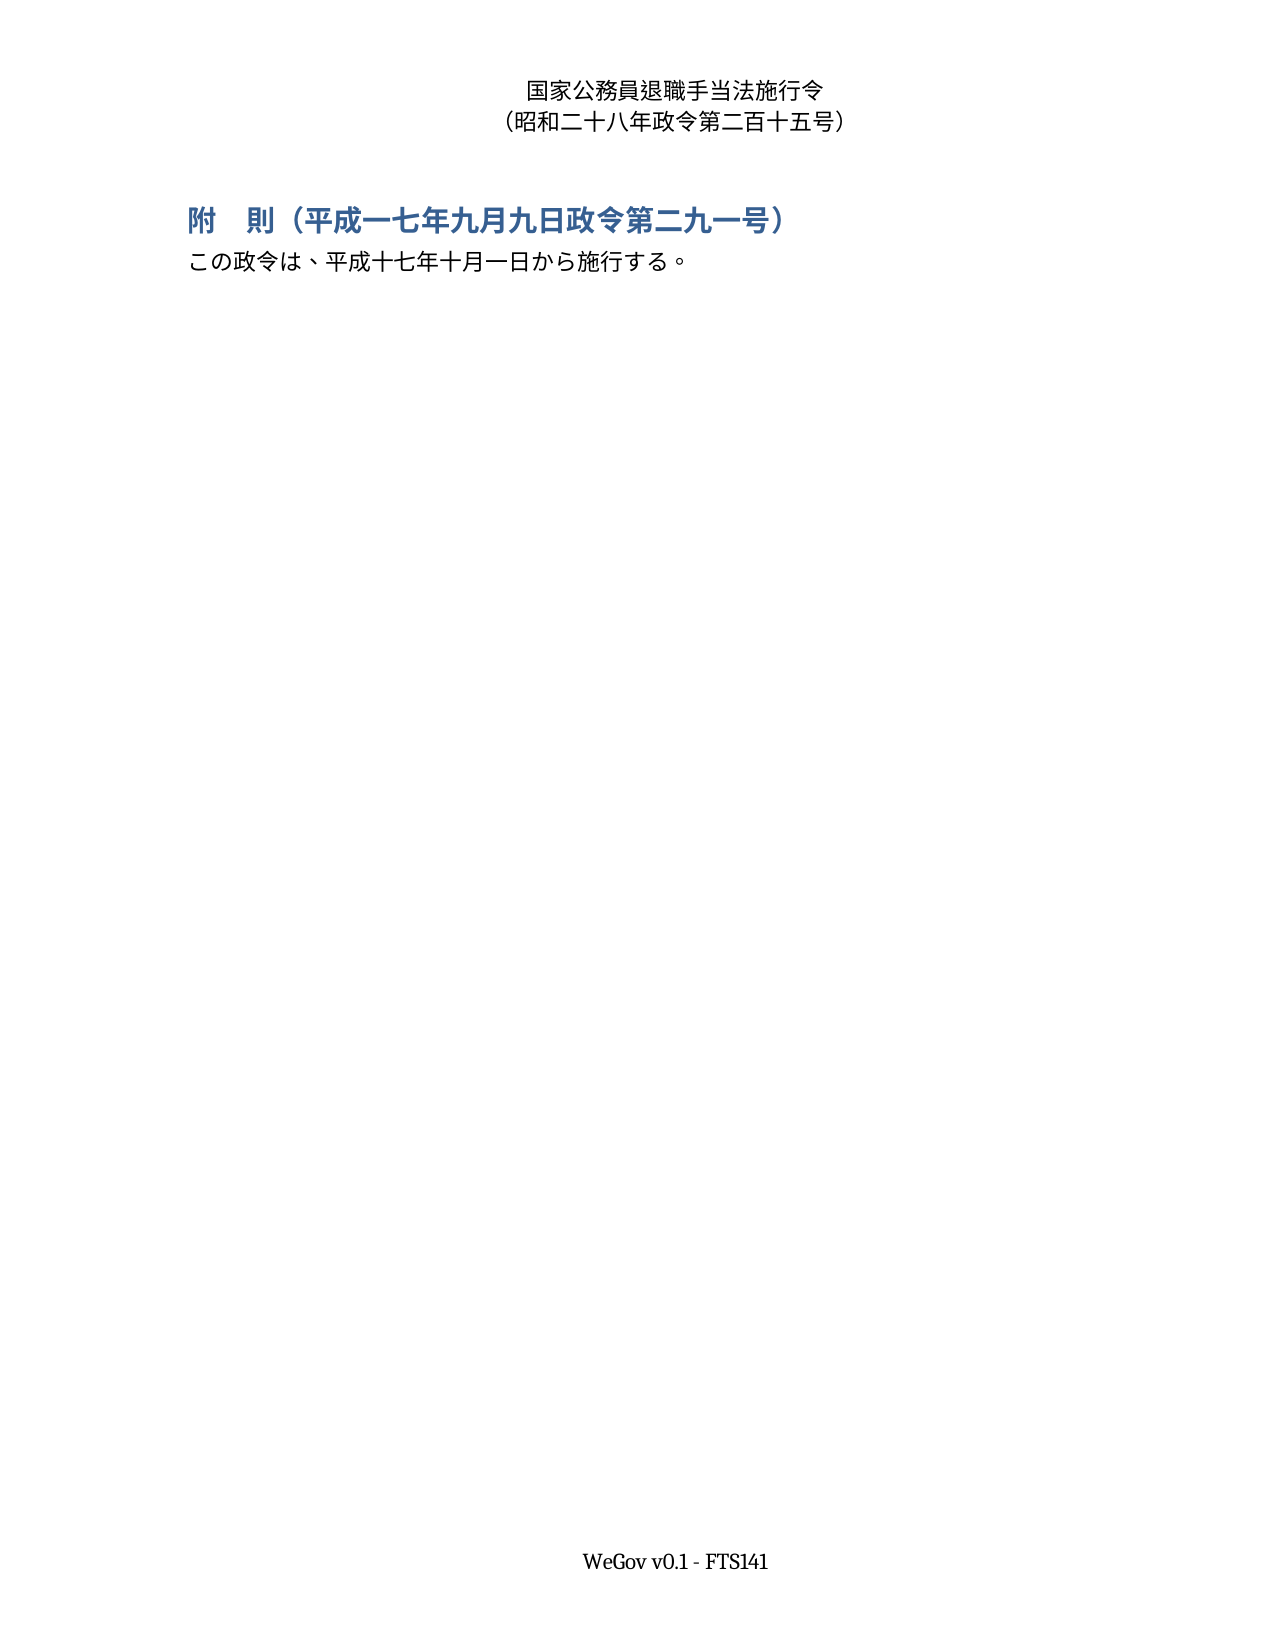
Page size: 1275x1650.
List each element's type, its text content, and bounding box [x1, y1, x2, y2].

text この政令は、平成十七年十月一日から施行する。 [187, 246, 1087, 277]
subtitle 附 則（平成一七年九月九日政令第二九一号） [187, 200, 1087, 240]
